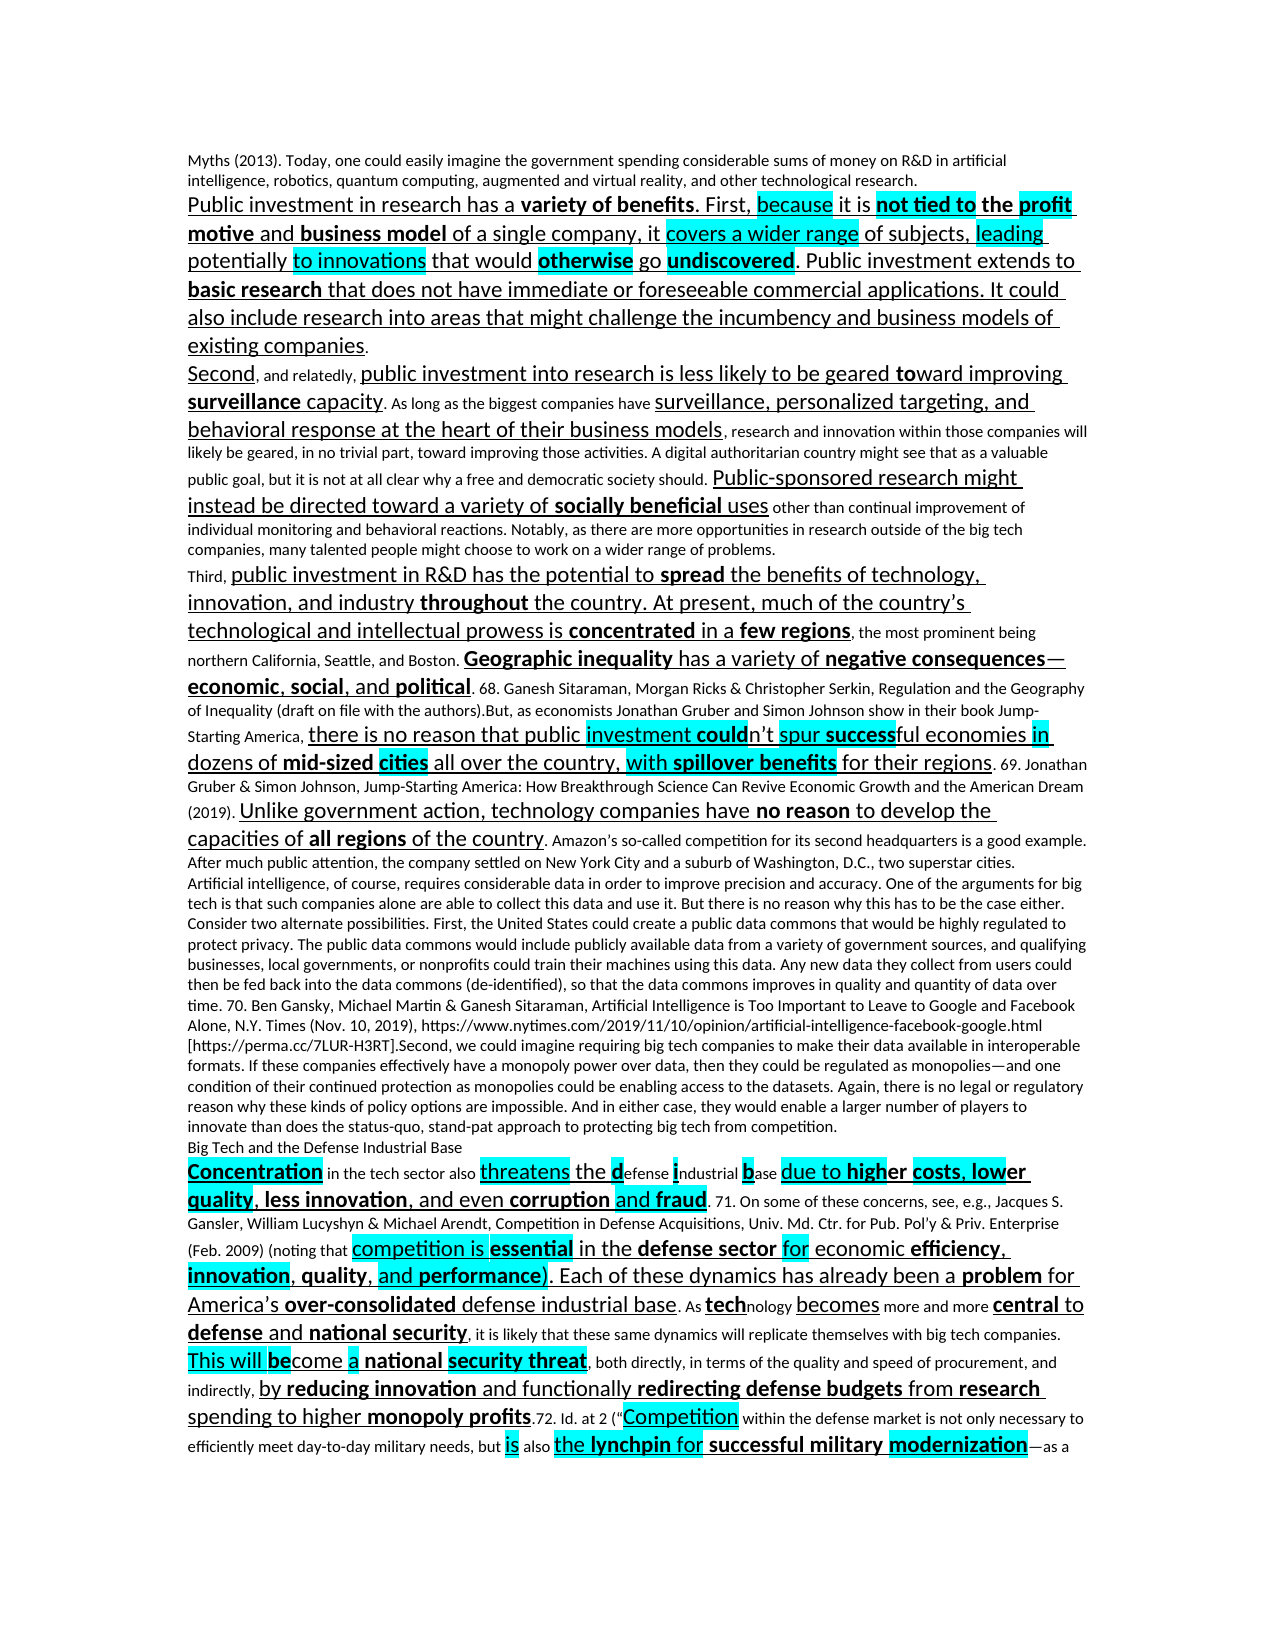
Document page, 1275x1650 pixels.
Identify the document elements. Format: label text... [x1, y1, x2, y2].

text Third, public investment in R&D has the potential to spread the benefits of technology, innovation, and industry throughout the country. At present, much of the country’s technological and intellectual prowess is concentrated in a few regions, the most prominent being northern California, Seattle, and Boston. Geographic inequality has a variety of negative consequences—economic, social, and political. 68. Ganesh Sitaraman, Morgan Ricks & Christopher Serkin, Regulation and the Geography of Inequality (draft on file with the authors).But, as economists Jonathan Gruber and Simon Johnson show in their book Jump-Starting America, there is no reason that public investment couldn’t spur successful economies in dozens of mid-sized cities all over the country, with spillover benefits for their regions. 69. Jonathan Gruber & Simon Johnson, Jump-Starting America: How Breakthrough Science Can Revive Economic Growth and the American Dream (2019). Unlike government action, technology companies have no reason to develop the capacities of all regions of the country. Amazon’s so-called competition for its second headquarters is a good example. After much public attention, the company settled on New York City and a suburb of Washington, D.C., two superstar cities. [187, 560, 1087, 873]
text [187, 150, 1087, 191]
text Big Tech and the Defense Industrial Base [187, 1137, 1087, 1157]
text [187, 1157, 1087, 1458]
text Artificial intelligence, of course, requires considerable data in order to improve precision and accuracy. One of the arguments for big tech is that such companies alone are able to collect this data and use it. But there is no reason why this has to be the case either. Consider two alternate possibilities. First, the United States could create a public data commons that would be highly regulated to protect privacy. The public data commons would include publicly available data from a variety of government sources, and qualifying businesses, local governments, or nonprofits could train their machines using this data. Any new data they collect from users could then be fed back into the data commons (de-identified), so that the data commons improves in quality and quantity of data over time. 70. Ben Gansky, Michael Martin & Ganesh Sitaraman, Artificial Intelligence is Too Important to Leave to Google and Facebook Alone, N.Y. Times (Nov. 10, 2019), https://www.nytimes.com/2019/11/10/opinion/artificial-intelligence-facebook-google.html [https://perma.cc/7LUR-H3RT].Second, we could imagine requiring big tech companies to make their data available in interoperable formats. If these companies effectively have a monopoly power over data, then they could be regulated as monopolies—and one condition of their continued protection as monopolies could be enabling access to the datasets. Again, there is no legal or regulatory reason why these kinds of policy options are impossible. And in either case, they would enable a larger number of players to innovate than does the status-quo, stand-pat approach to protecting big tech from competition. [187, 873, 1087, 1137]
text Public investment in research has a variety of benefits. First, because it is not tied to the profit motive and business model of a single company, it covers a wider range of subjects, leading potentially to innovations that would otherwise go undiscovered. Public investment extends to basic research that does not have immediate or foreseeable commercial applications. It could also include research into areas that might challenge the incumbency and business models of existing companies. [187, 191, 1087, 359]
text Second, and relatedly, public investment into research is less likely to be geared toward improving surveillance capacity. As long as the biggest companies have surveillance, personalized targeting, and behavioral response at the heart of their business models, research and innovation within those companies will likely be geared, in no trivial part, toward improving those activities. A digital authoritarian country might see that as a valuable public goal, but it is not at all clear why a free and democratic society should. Public-sponsored research might instead be directed toward a variety of socially beneficial uses other than continual improvement of individual monitoring and behavioral reactions. Notably, as there are more opportunities in research outside of the big tech companies, many talented people might choose to work on a wider range of problems. [187, 359, 1087, 560]
